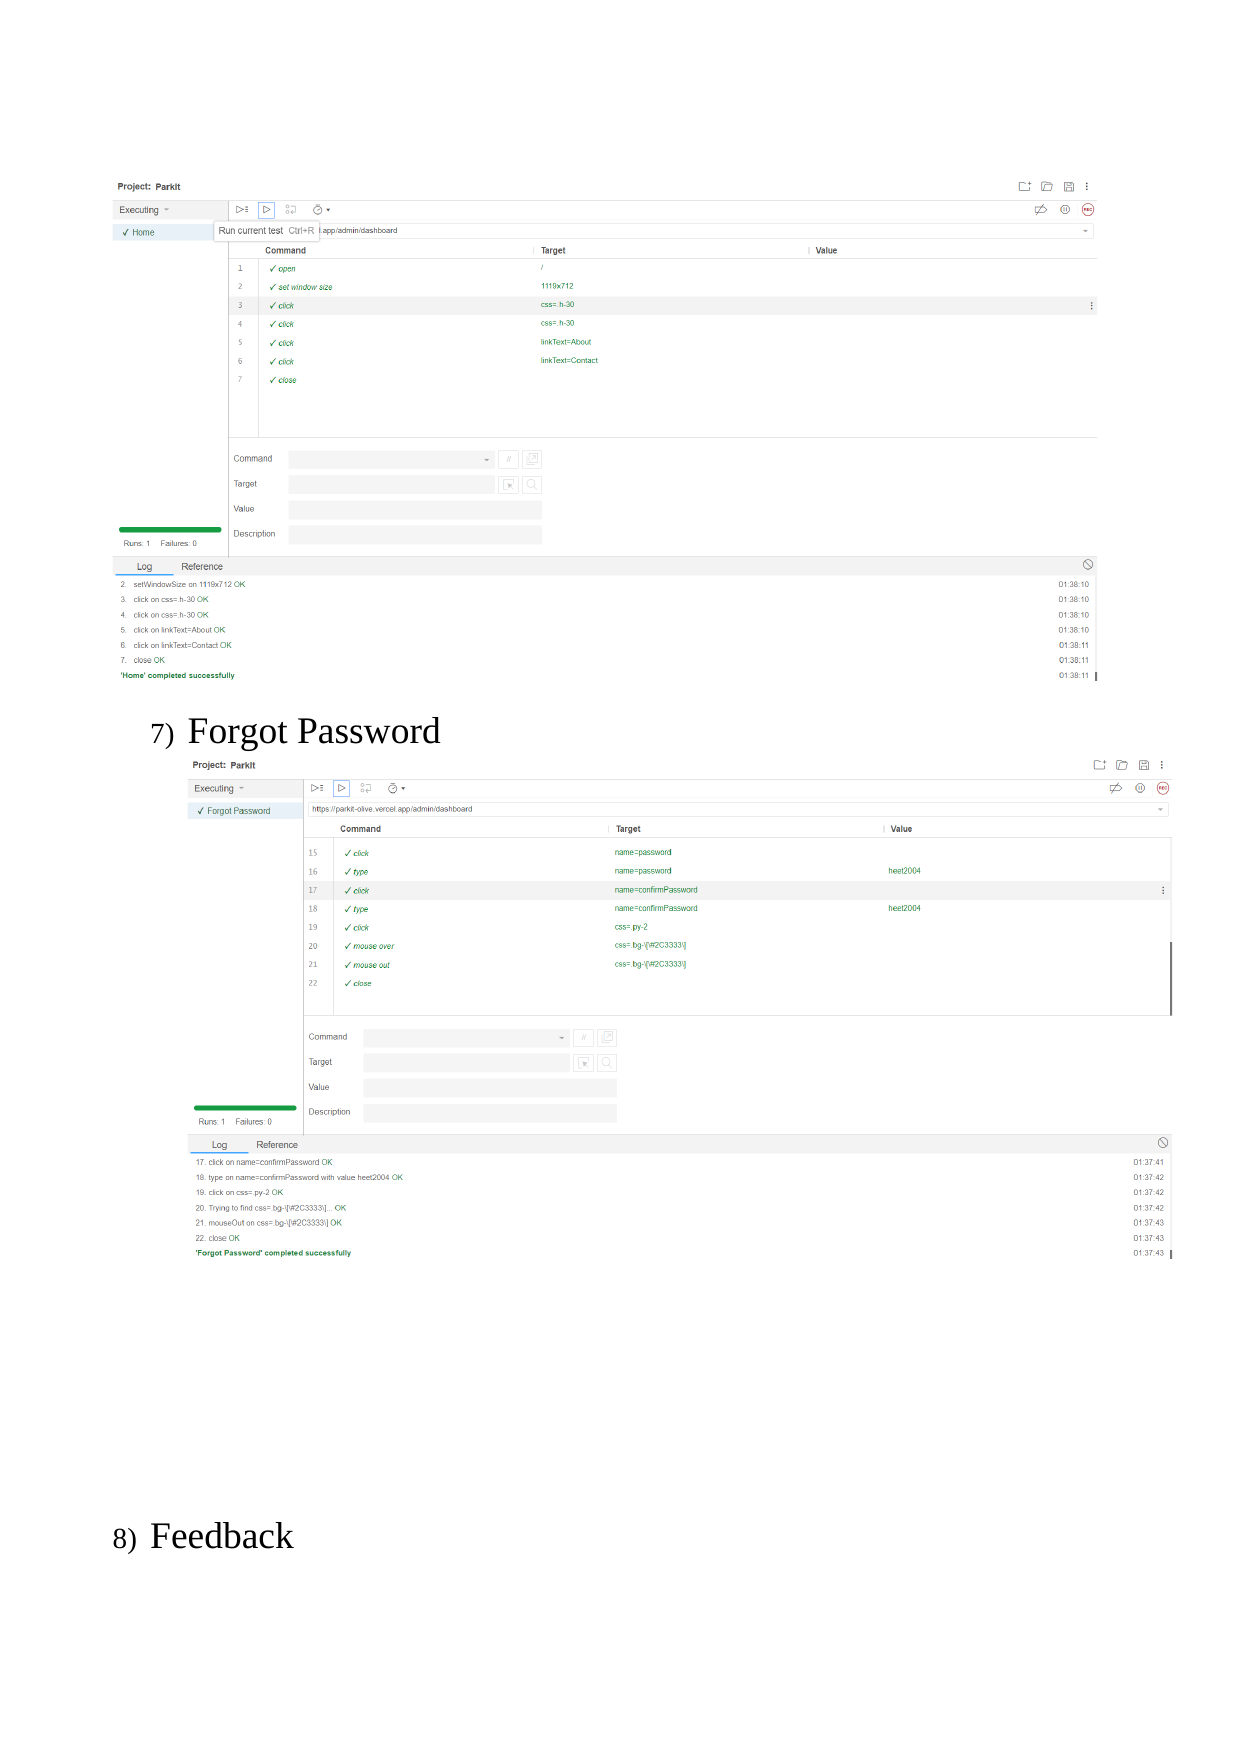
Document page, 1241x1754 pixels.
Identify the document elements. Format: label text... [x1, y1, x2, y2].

picture [112, 177, 1098, 681]
picture [187, 754, 1173, 1259]
list Feedback [112, 1513, 1097, 1557]
